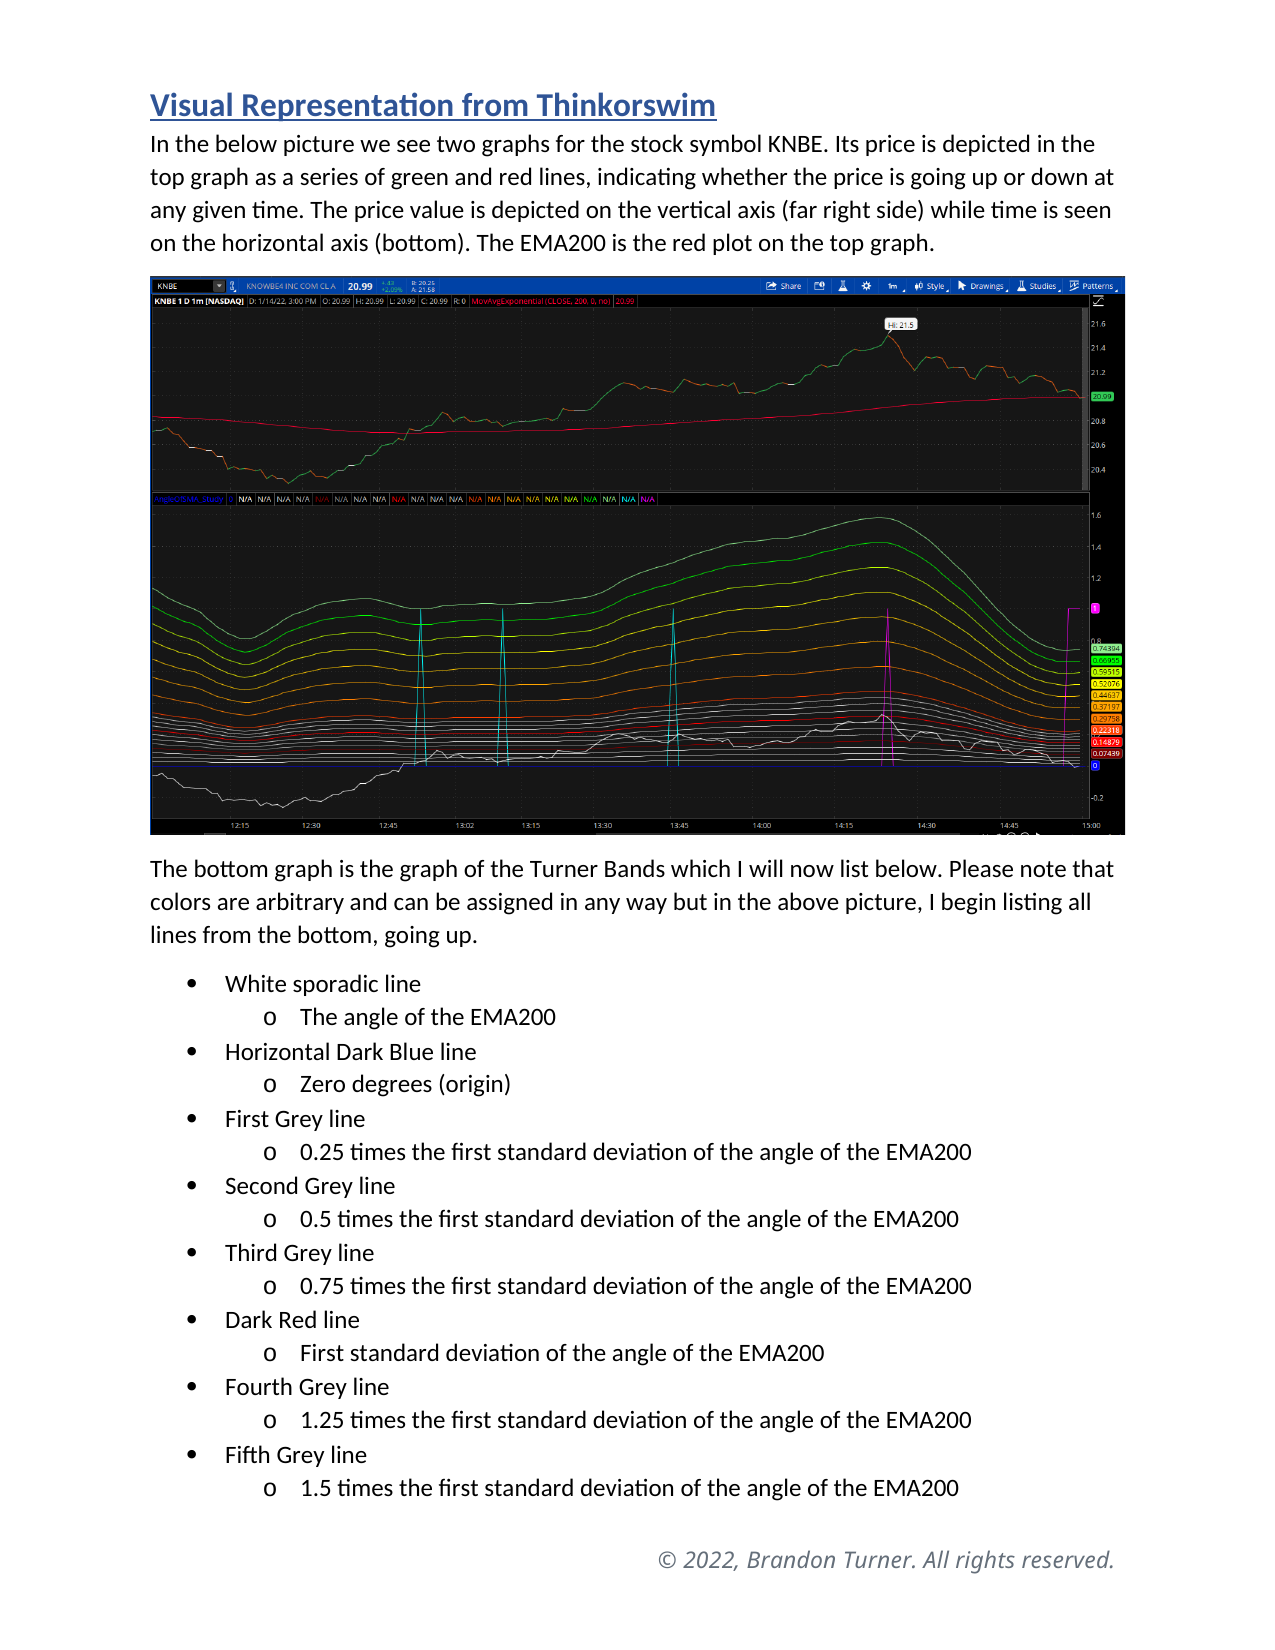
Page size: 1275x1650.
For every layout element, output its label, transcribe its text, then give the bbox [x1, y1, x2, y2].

list Second Grey line [187, 1170, 1125, 1201]
list Horizontal Dark Blue line [187, 1036, 1125, 1066]
list 0.25 times the first standard deviation of the angle of the EMA200 [262, 1136, 1125, 1167]
list Zero degrees (origin) [262, 1068, 1125, 1100]
picture [150, 276, 1125, 835]
list 1.25 times the first standard deviation of the angle of the EMA200 [262, 1404, 1125, 1436]
text The bottom graph is the graph of the Turner Bands which I will now list below. Please note that colors are arbitrary and can be assigned in any way but in the above picture, I begin listing all lines from the bottom, going up. [150, 853, 1125, 949]
list Fourth Grey line [187, 1372, 1125, 1402]
list 1.5 times the first standard deviation of the angle of the EMA200 [262, 1472, 1125, 1503]
list The angle of the EMA200 [262, 1001, 1125, 1033]
list White sporadic line [187, 968, 1125, 999]
subtitle Visual Representation from Thinkorswim [150, 84, 1125, 125]
text In the below picture we see two graphs for the stock symbol KNBE. Its price is depicted in the top graph as a series of green and red lines, indicating whether the price is going up or down at any given time. The price value is depicted on the vertical axis (far right side) while time is seen on the horizontal axis (bottom). The EMA200 is the red plot on the top graph. [150, 128, 1125, 258]
list Third Grey line [187, 1237, 1125, 1268]
list 0.5 times the first standard deviation of the angle of the EMA200 [262, 1203, 1125, 1235]
list Fifth Grey line [187, 1439, 1125, 1469]
list 0.75 times the first standard deviation of the angle of the EMA200 [262, 1270, 1125, 1302]
list First standard deviation of the angle of the EMA200 [262, 1337, 1125, 1369]
list Dark Red line [187, 1304, 1125, 1335]
list First Grey line [187, 1103, 1125, 1133]
